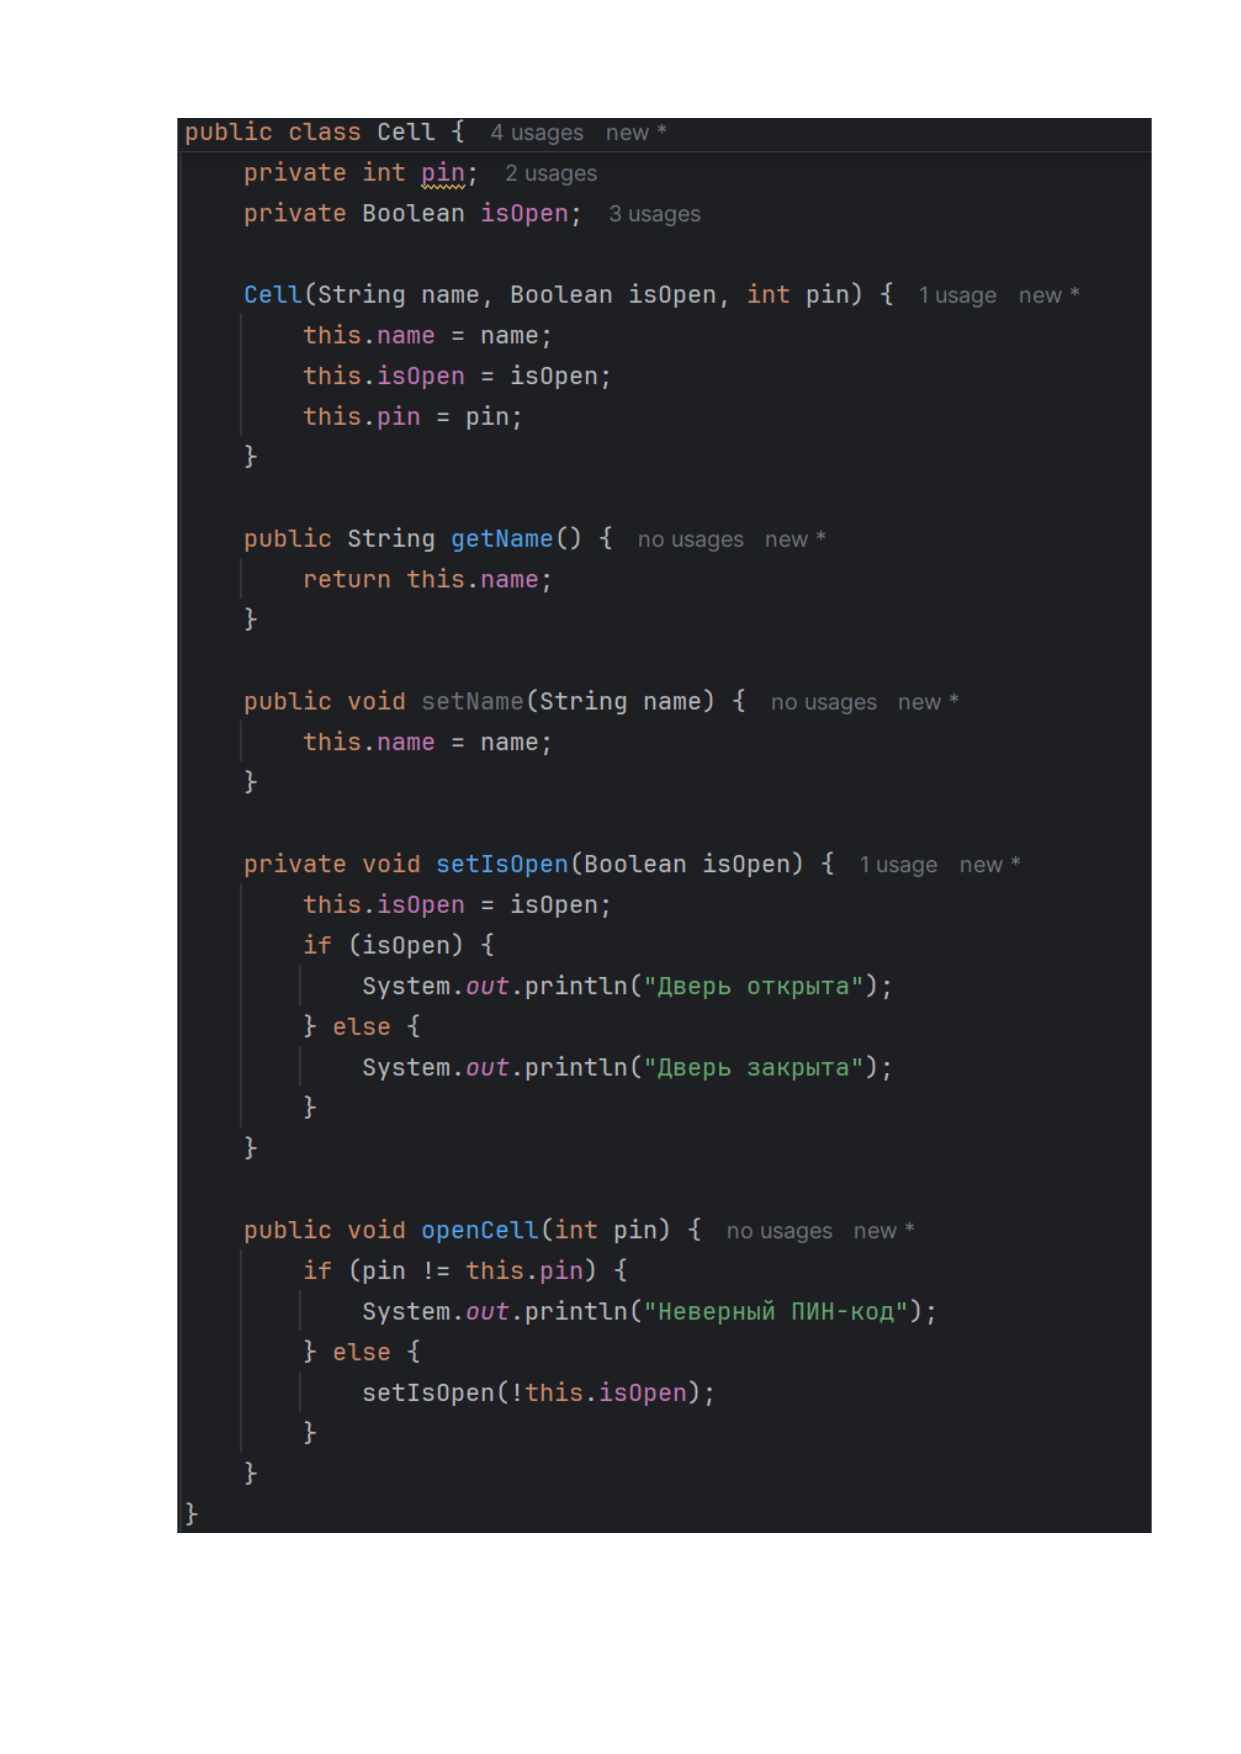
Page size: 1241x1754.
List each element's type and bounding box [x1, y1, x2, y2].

picture [177, 118, 1152, 1533]
